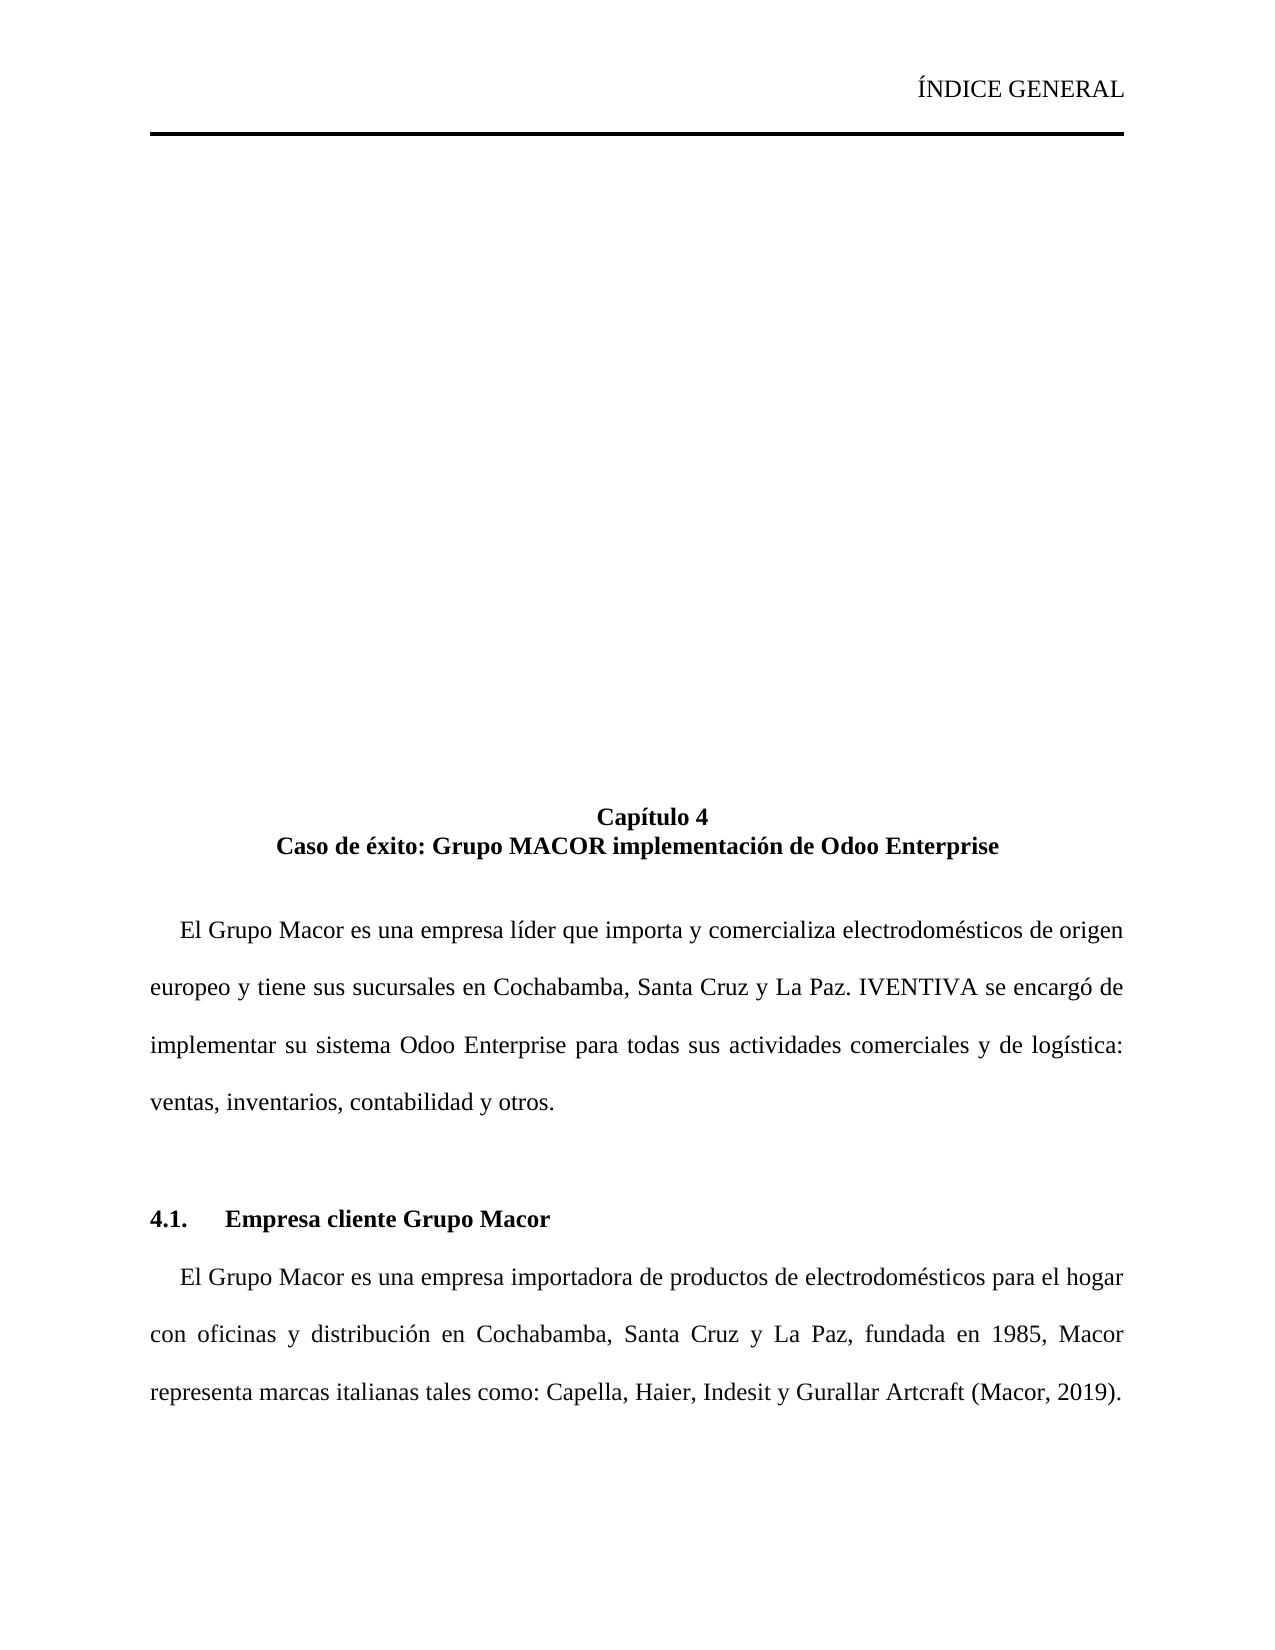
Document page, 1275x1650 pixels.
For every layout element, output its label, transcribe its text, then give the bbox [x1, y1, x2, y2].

subtitle Capítulo 4 Caso de éxito: Grupo MACOR implementación de Odoo Enterprise [150, 802, 1125, 859]
text El Grupo Macor es una empresa importadora de productos de electrodomésticos para el hogar con oficinas y distribución en Cochabamba, Santa Cruz y La Paz, fundada en 1985, Macor representa marcas italianas tales como: Capella, Haier, Indesit y Gurallar Artcraft. [150, 1262, 1125, 1319]
text El Grupo Macor es una empresa importadora de productos de electrodomésticos para el hogar con oficinas y distribución en Cochabamba, Santa Cruz y La Paz, fundada en 1985, Macor representa marcas italianas tales como: Capella, Haier, Indesit y Gurallar Artcraft. [150, 1348, 1125, 1405]
subtitle Empresa cliente Grupo Macor [150, 1204, 1125, 1233]
text El Grupo Macor es una empresa líder que importa y comercializa electrodomésticos de origen europeo y tiene sus sucursales en Cochabamba, Santa Cruz y La Paz. IVENTIVA se encargó de implementar su sistema Odoo Enterprise para todas sus actividades comerciales y de logística: ventas, inventarios, contabilidad y otros. [150, 915, 1125, 1116]
